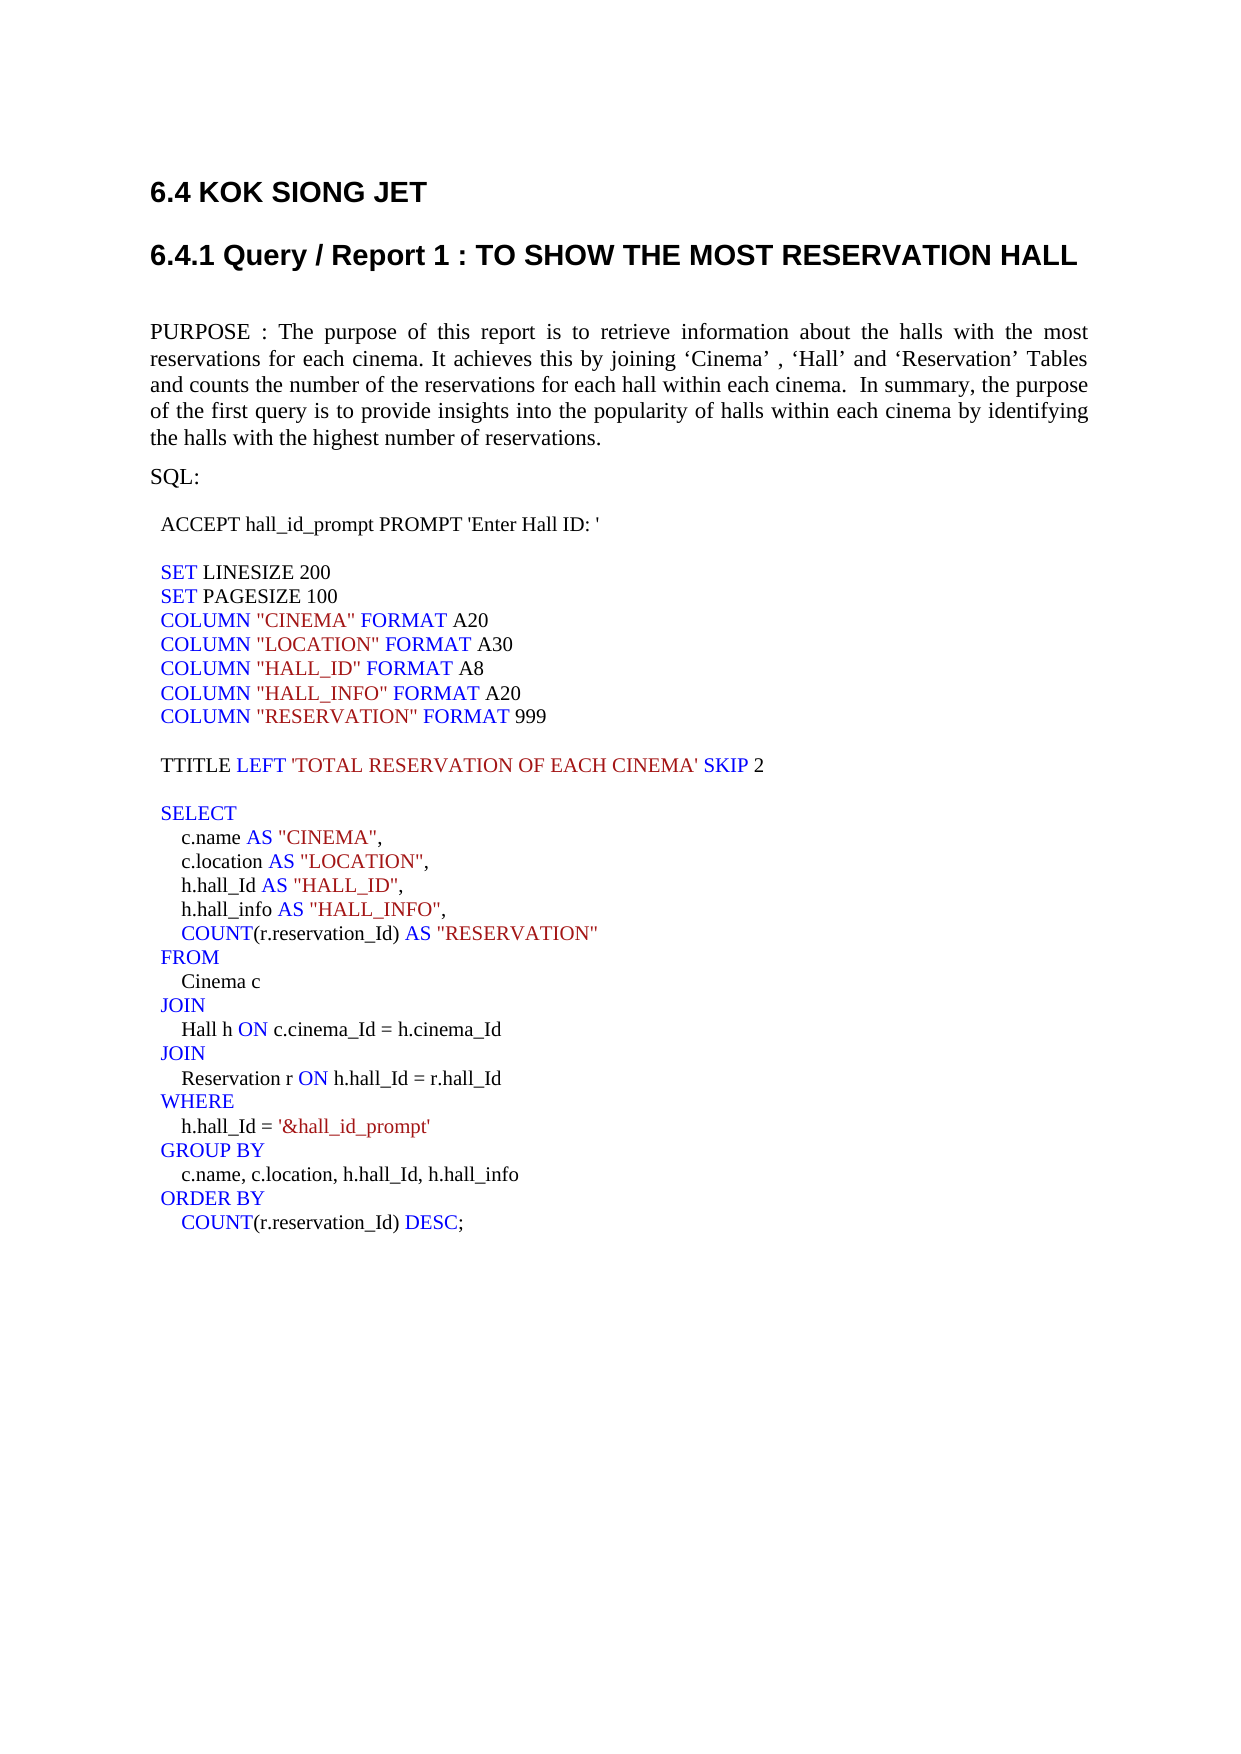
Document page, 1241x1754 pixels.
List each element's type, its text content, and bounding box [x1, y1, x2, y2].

text SQL: [150, 463, 1090, 489]
subtitle 6.4 KOK SIONG JET [150, 175, 1090, 208]
text PURPOSE : The purpose of this report is to retrieve information about the halls with the most reservations for each cinema. It achieves this by joining ‘Cinema’ , ‘Hall’ and ‘Reservation’ Tables and counts the number of the reservations for each hall within each cinema. In summary, the purpose of the first query is to provide insights into the popularity of halls within each cinema by identifying the halls with the highest number of reservations. [150, 318, 1090, 450]
table_header ACCEPT hall_id_prompt PROMPT 'Enter Hall ID: ' SET LINESIZE 200 SET PAGESIZE 100 COLUMN "CINEMA" FORMAT A20 COLUMN "LOCATION" FORMAT A30 COLUMN "HALL_ID" FORMAT A8 COLUMN "HALL_INFO" FORMAT A20 COLUMN "RESERVATION" FORMAT 999 TTITLE LEFT 'TOTAL RESERVATION OF EACH CINEMA' SKIP 2 SELECT c.name AS "CINEMA", c.location AS "LOCATION", h.hall_Id AS "HALL_ID", h.hall_info AS "HALL_INFO", COUNT(r.reservation_Id) AS "RESERVATION" FROM Cinema c JOIN Hall h ON c.cinema_Id = h.cinema_Id JOIN Reservation r ON h.hall_Id = r.hall_Id WHERE h.hall_Id = '&hall_id_prompt' GROUP BY c.name, c.location, h.hall_Id, h.hall_info ORDER BY COUNT(r.reservation_Id) DESC; [150, 502, 1090, 1271]
subtitle 6.4.1 Query / Report 1 : TO SHOW THE MOST RESERVATION HALL [150, 238, 1090, 271]
